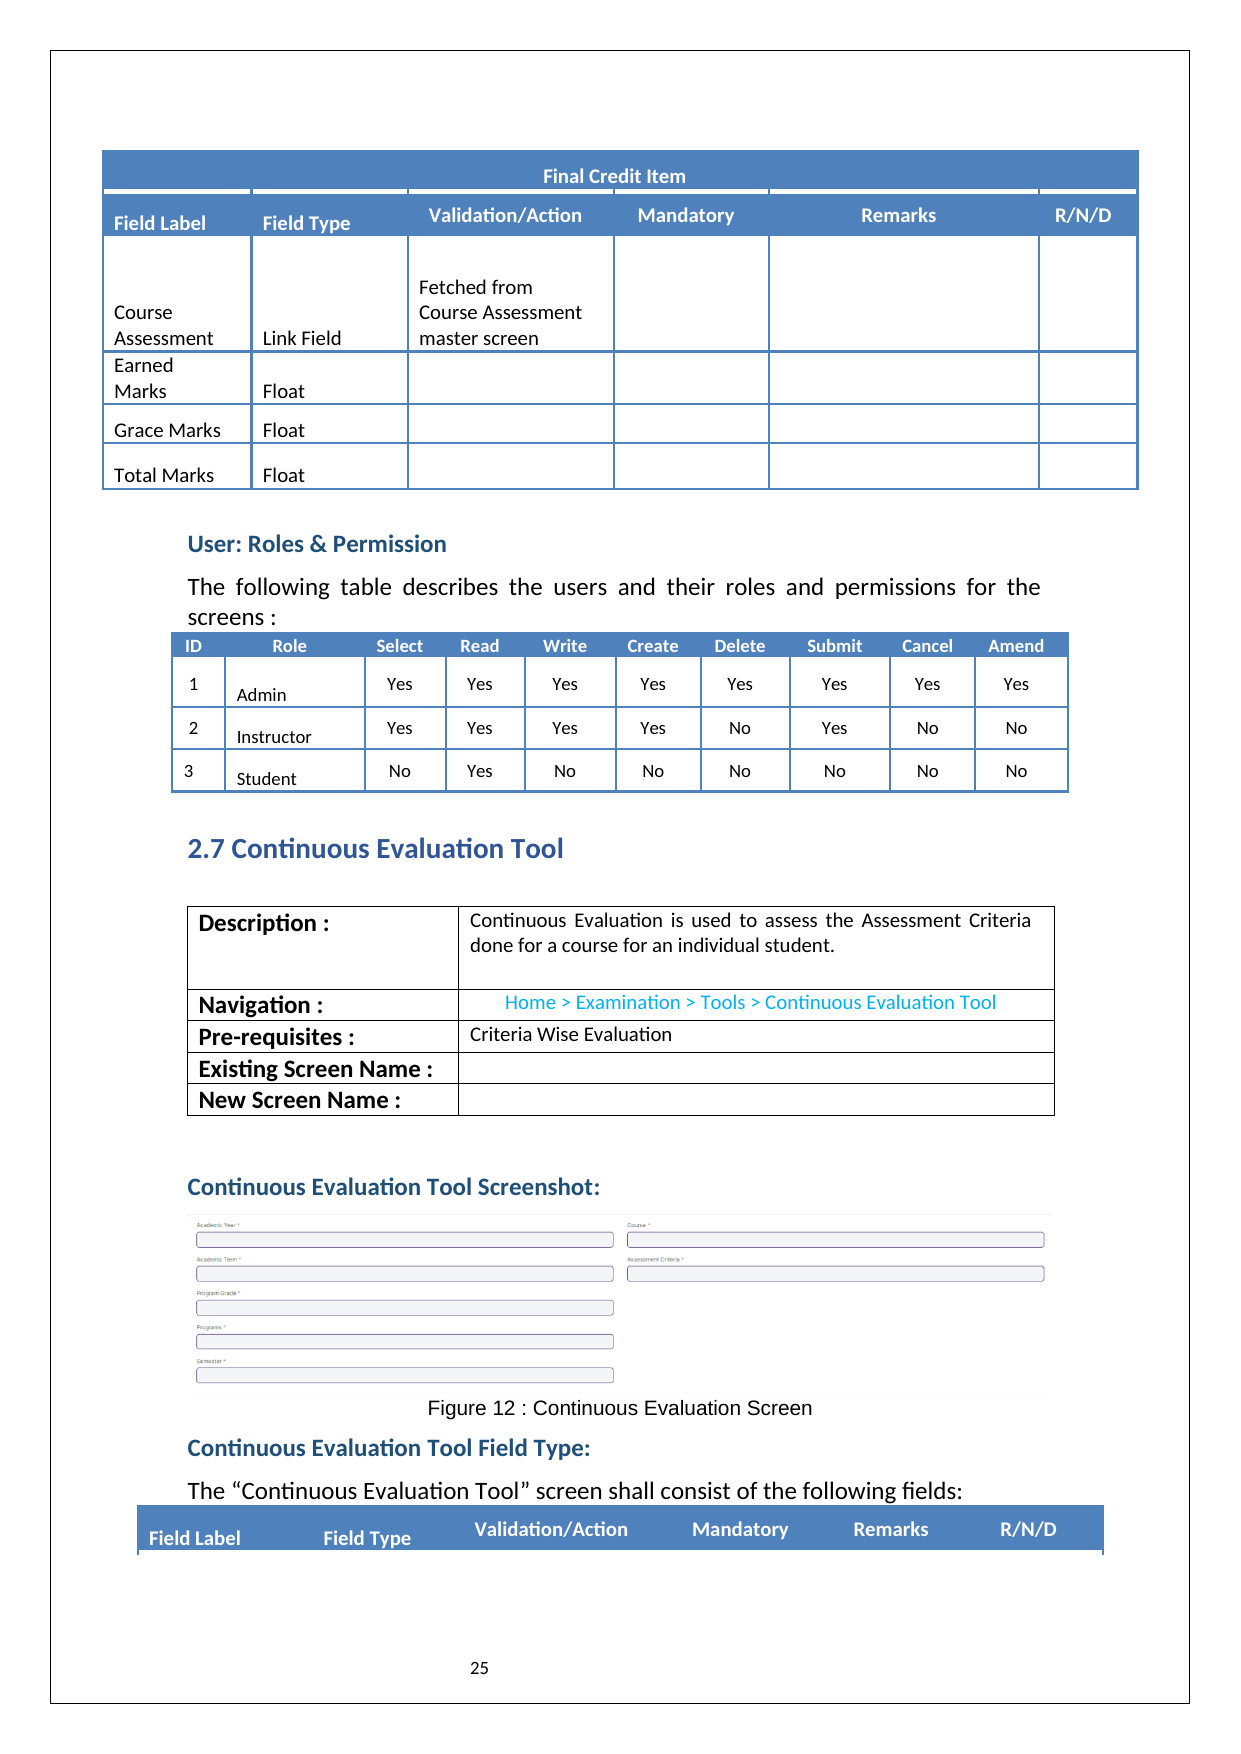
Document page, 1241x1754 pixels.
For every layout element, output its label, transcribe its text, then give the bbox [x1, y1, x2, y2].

table_cell [615, 353, 768, 403]
table_cell Course Assessment [104, 241, 250, 350]
text The “Continuous Evaluation Tool” screen shall consist of the following fields: [187, 1475, 1042, 1505]
table_header Delete [702, 634, 789, 657]
table_cell Link Field [253, 241, 407, 350]
table_cell [1040, 353, 1136, 403]
table_cell Grace Marks [104, 405, 250, 442]
table_header Create [617, 634, 700, 657]
table_cell [1040, 444, 1136, 488]
table_cell Yes [791, 662, 889, 706]
table_cell [615, 405, 768, 442]
table_cell [615, 444, 768, 488]
table_cell Total Marks [104, 444, 250, 488]
table_cell Home > Examination > Tools > Continuous Evaluation Tool [459, 990, 1054, 1020]
table_cell No [976, 708, 1067, 748]
table_cell Yes [447, 708, 524, 748]
table_cell Yes [617, 708, 700, 748]
table_cell Validation/Action [409, 194, 613, 236]
table_cell No [366, 750, 445, 790]
table_cell Float [253, 444, 407, 488]
table_cell [615, 241, 768, 350]
table_header R/N/D [966, 1508, 1102, 1550]
table_header Continuous Evaluation is used to assess the Assessment Criteria done for a course for an individual student. [459, 907, 1054, 988]
table_header Write [526, 634, 615, 657]
table_cell No [791, 750, 889, 790]
table_header Validation/Action [451, 1508, 663, 1550]
table_cell Yes [447, 662, 524, 706]
table_header Amend [976, 634, 1067, 657]
table_cell Yes [702, 662, 789, 706]
table_cell No [891, 750, 974, 790]
table_header Read [447, 634, 524, 657]
table_cell Yes [617, 662, 700, 706]
table_cell [770, 405, 1038, 442]
table_header Field Label [139, 1508, 311, 1550]
table_cell [409, 353, 613, 403]
picture [187, 1214, 1053, 1396]
table_header Cancel [891, 634, 974, 657]
table_cell 3 [173, 750, 224, 790]
table_cell 2 [173, 708, 224, 748]
table_cell Yes [526, 662, 615, 706]
table_cell Criteria Wise Evaluation [459, 1021, 1054, 1052]
table_cell [770, 444, 1038, 488]
table_cell [459, 1053, 1054, 1083]
table_cell Float [253, 353, 407, 403]
table_header Final Credit Item [104, 152, 1136, 189]
subtitle Continuous Evaluation Tool Field Type: [187, 1432, 1053, 1462]
table_cell Pre-requisites : [188, 1021, 458, 1052]
table_cell Earned Marks [104, 353, 250, 403]
table_cell Student [226, 750, 364, 790]
table_cell No [526, 750, 615, 790]
table_cell [459, 1084, 1054, 1115]
table_cell [770, 241, 1038, 350]
table_cell Fetched from Course Assessment master screen [409, 241, 613, 350]
text The following table describes the users and their roles and permissions for the screens : [187, 571, 1042, 632]
table_cell No [702, 750, 789, 790]
table_cell Yes [366, 708, 445, 748]
table_cell Yes [366, 662, 445, 706]
table_cell No [976, 750, 1067, 790]
table_cell No [617, 750, 700, 790]
text Figure 12 : Continuous Evaluation Screen [187, 1396, 1053, 1419]
table_cell Yes [526, 708, 615, 748]
table_header Submit [791, 634, 889, 657]
table_cell Field Type [253, 194, 407, 236]
table_cell Admin [226, 662, 364, 706]
table_header Select [366, 634, 445, 657]
table_header Role [226, 634, 364, 657]
table_header Mandatory [665, 1508, 827, 1550]
table_cell R/N/D [1040, 194, 1136, 236]
table_cell Float [253, 405, 407, 442]
table_header Description : [188, 907, 458, 988]
table_cell Yes [891, 662, 974, 706]
table_cell Field Label [104, 194, 250, 236]
table_cell No [891, 708, 974, 748]
table_cell 1 [173, 662, 224, 706]
table_cell New Screen Name : [188, 1084, 458, 1115]
table_cell [1040, 405, 1136, 442]
table_cell Navigation : [188, 990, 458, 1020]
table_header ID [173, 634, 224, 657]
table_header Field Type [313, 1508, 449, 1550]
table_cell [409, 444, 613, 488]
table_cell [1040, 241, 1136, 350]
table_cell Yes [976, 662, 1067, 706]
table_cell No [702, 708, 789, 748]
table_cell [770, 353, 1038, 403]
table_cell Instructor [226, 708, 364, 748]
table_header Remarks [829, 1508, 964, 1550]
table_cell Mandatory [615, 194, 768, 236]
table_cell Remarks [770, 194, 1038, 236]
table_cell Existing Screen Name : [188, 1053, 458, 1083]
table_cell [409, 405, 613, 442]
table_cell Yes [791, 708, 889, 748]
subtitle 2.7 Continuous Evaluation Tool [187, 830, 1053, 866]
subtitle Continuous Evaluation Tool Screenshot: [187, 1171, 1053, 1202]
subtitle User: Roles & Permission [187, 528, 1053, 558]
table_cell Yes [447, 750, 524, 790]
